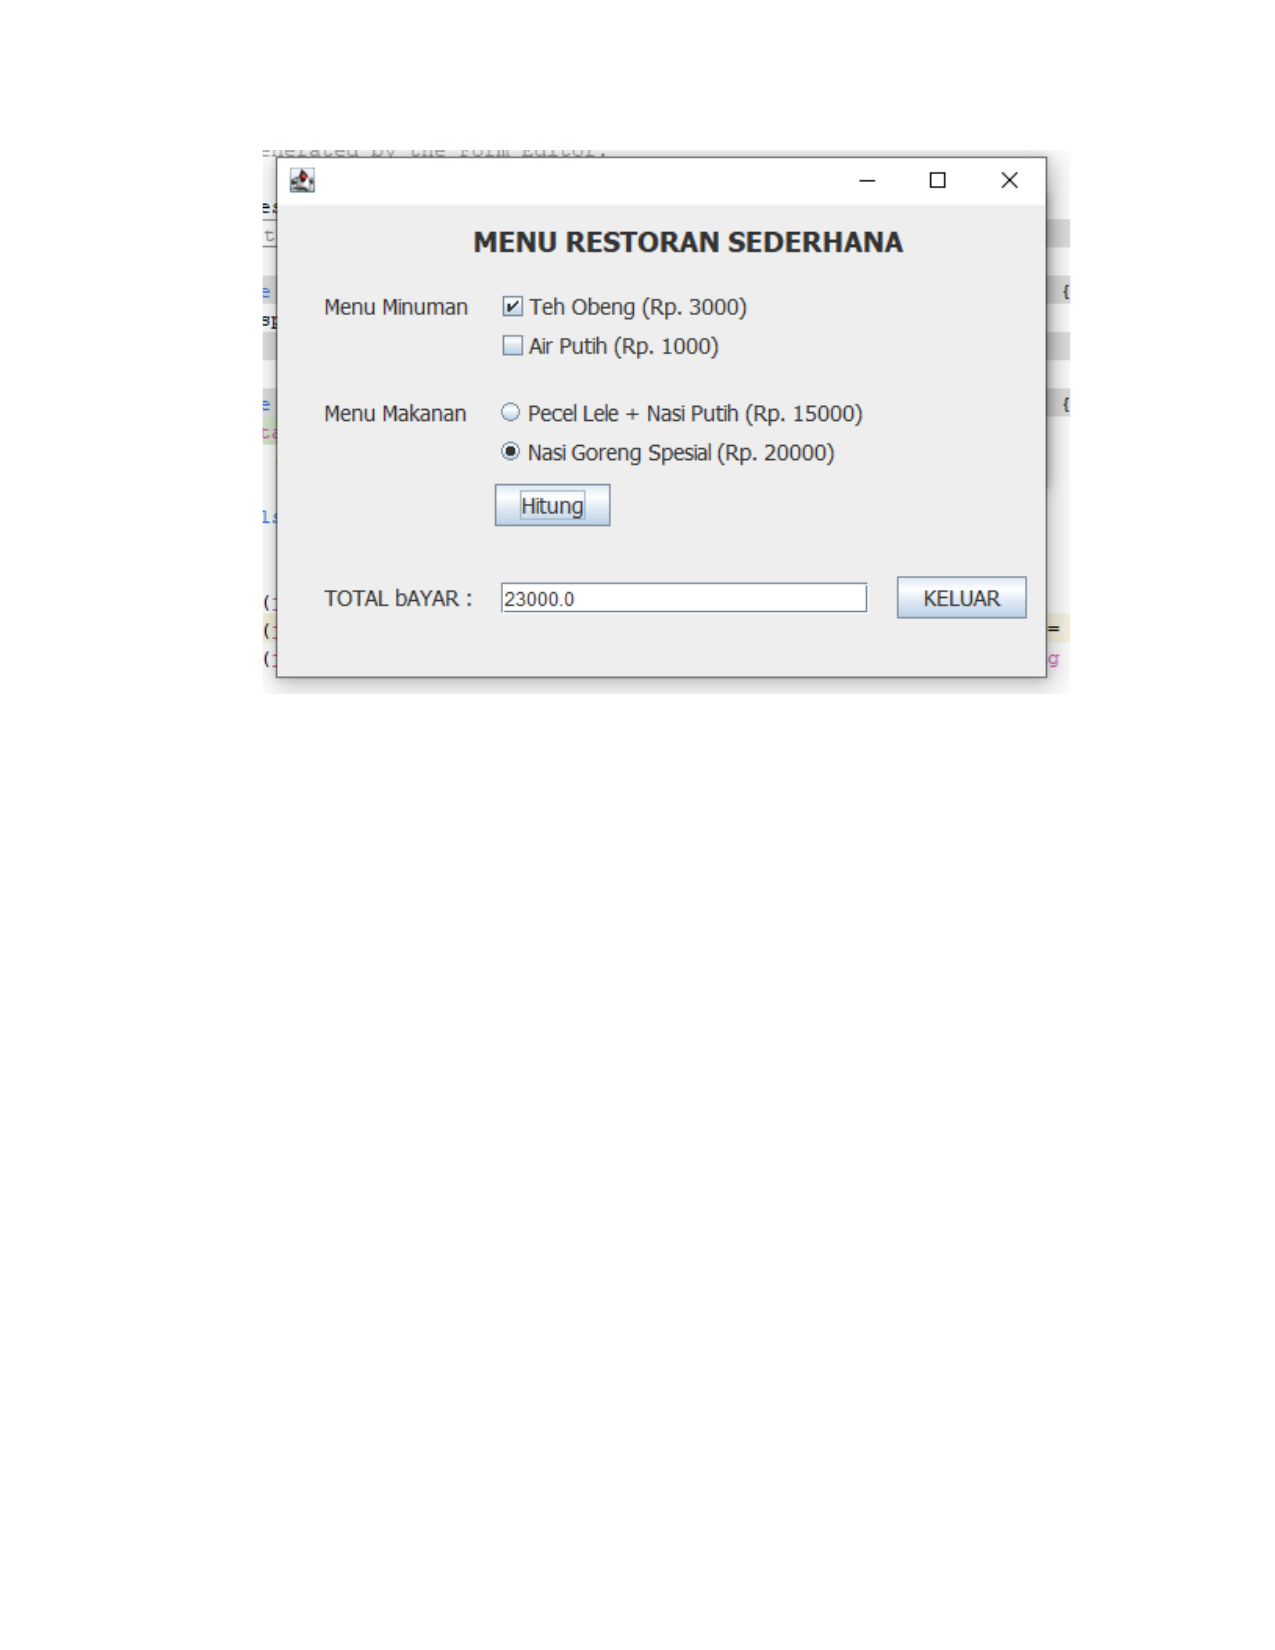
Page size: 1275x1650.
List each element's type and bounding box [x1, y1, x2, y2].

picture [262, 150, 1071, 694]
